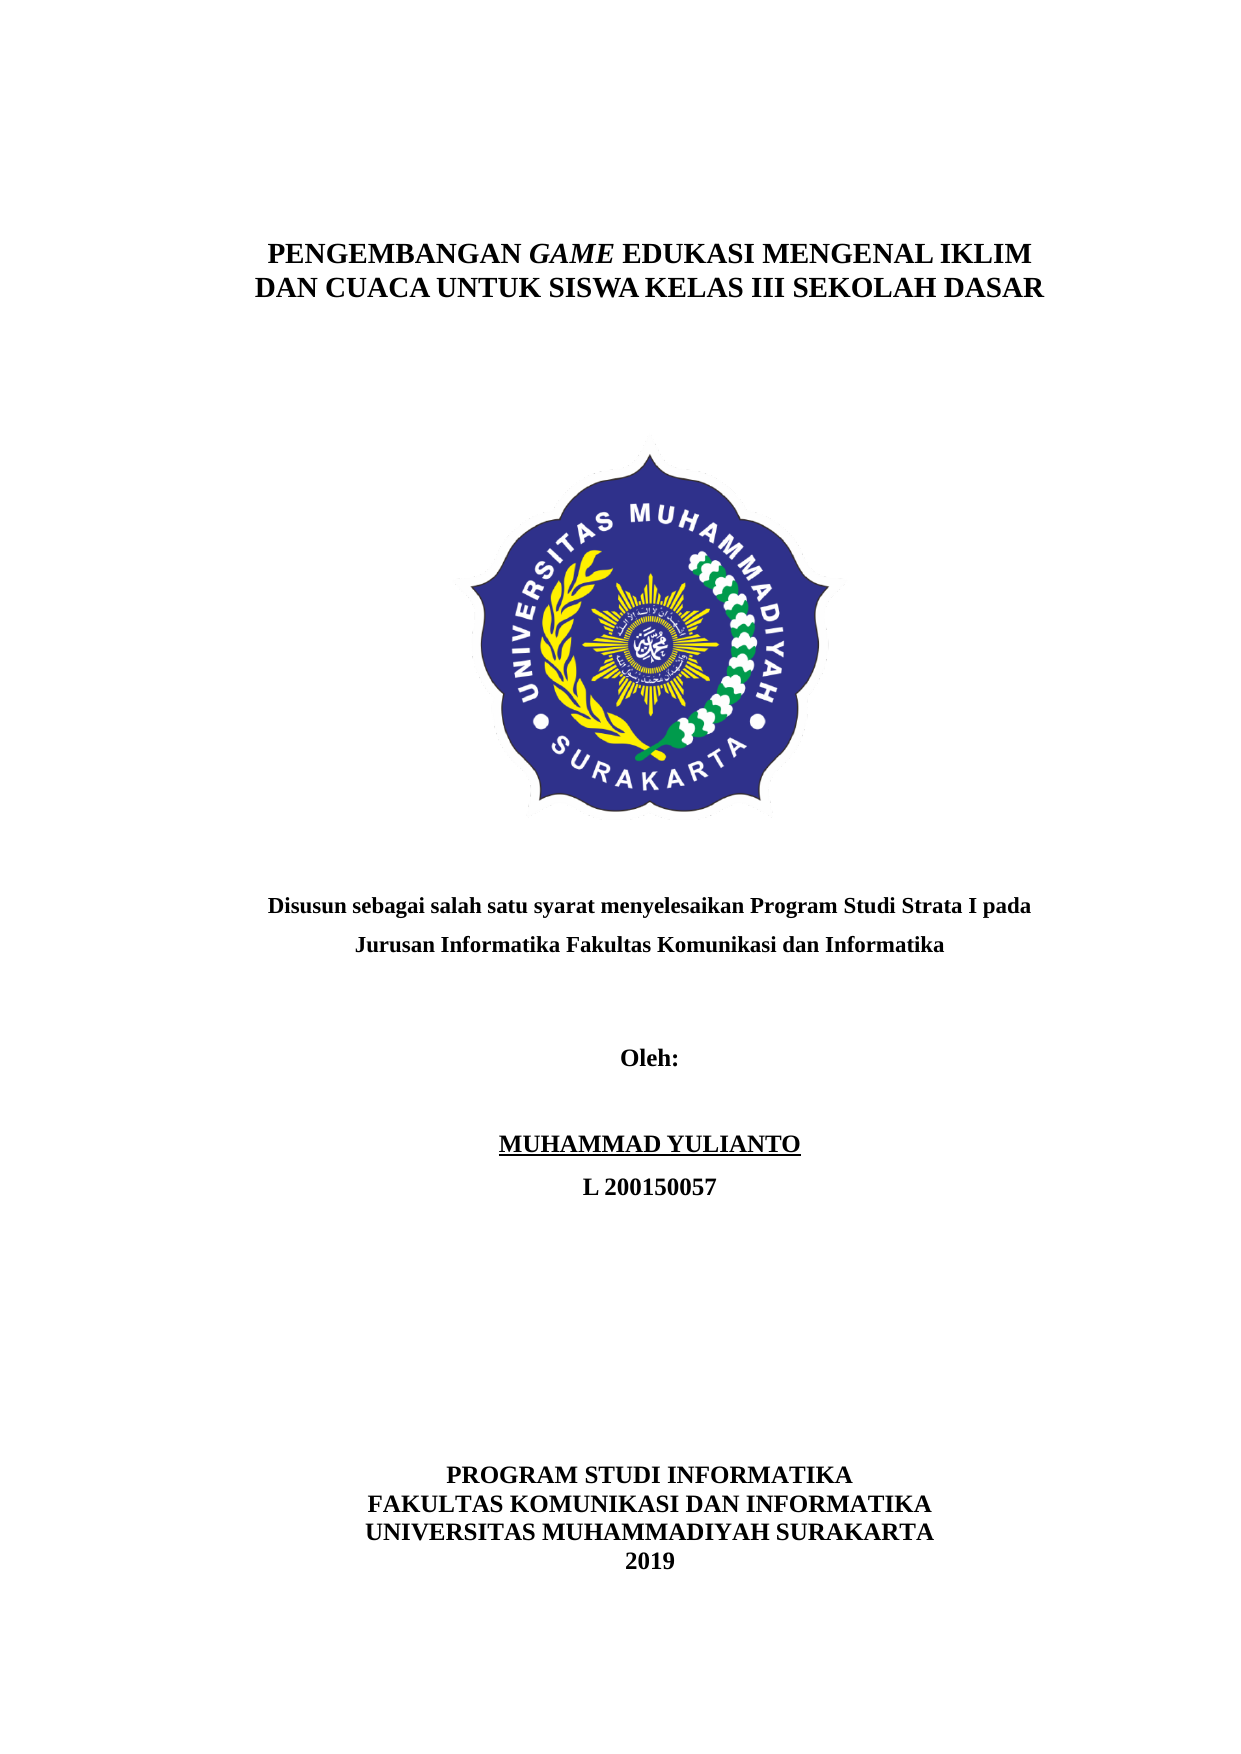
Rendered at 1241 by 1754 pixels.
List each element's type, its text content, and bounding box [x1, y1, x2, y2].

text L 200150057 [236, 1172, 1063, 1201]
text Disusun sebagai salah satu syarat menyelesaikan Program Studi Strata I pada Jurusan Informatika Fakultas Komunikasi dan Informatika [236, 892, 1063, 958]
text UNIVERSITAS MUHAMMADIYAH SURAKARTA [236, 1517, 1063, 1546]
text PROGRAM STUDI INFORMATIKA [236, 1460, 1063, 1489]
text FAKULTAS KOMUNIKASI DAN INFORMATIKA [236, 1489, 1063, 1517]
text Oleh: [236, 1043, 1063, 1072]
text PENGEMBANGAN GAME EDUKASI MENGENAL IKLIM DAN CUACA UNTUK SISWA KELAS III SEKOLAH DASAR [236, 236, 1063, 303]
text MUHAMMAD YULIANTO [236, 1129, 1063, 1158]
text 2019 [236, 1546, 1063, 1575]
picture [451, 433, 848, 820]
